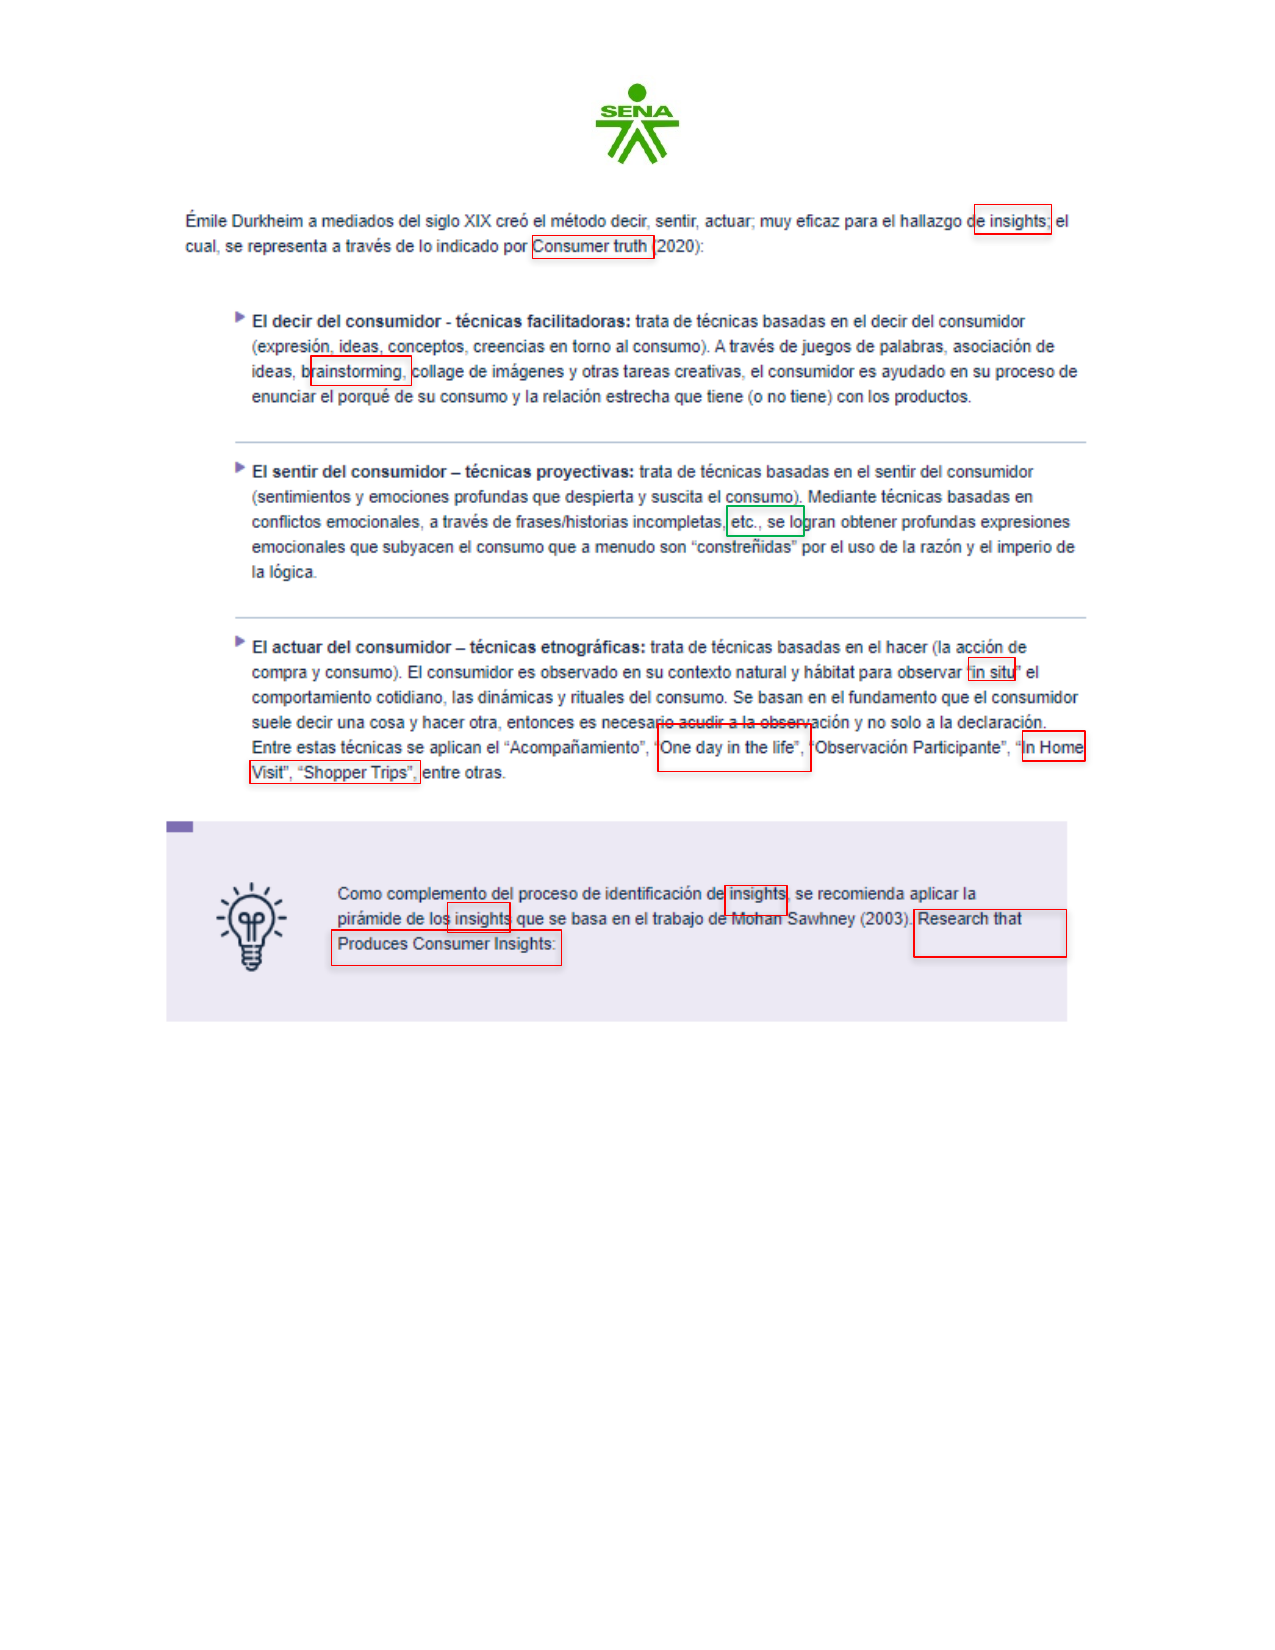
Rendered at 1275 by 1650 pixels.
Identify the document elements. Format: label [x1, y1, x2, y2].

picture [162, 200, 1124, 1036]
picture [591, 75, 684, 174]
